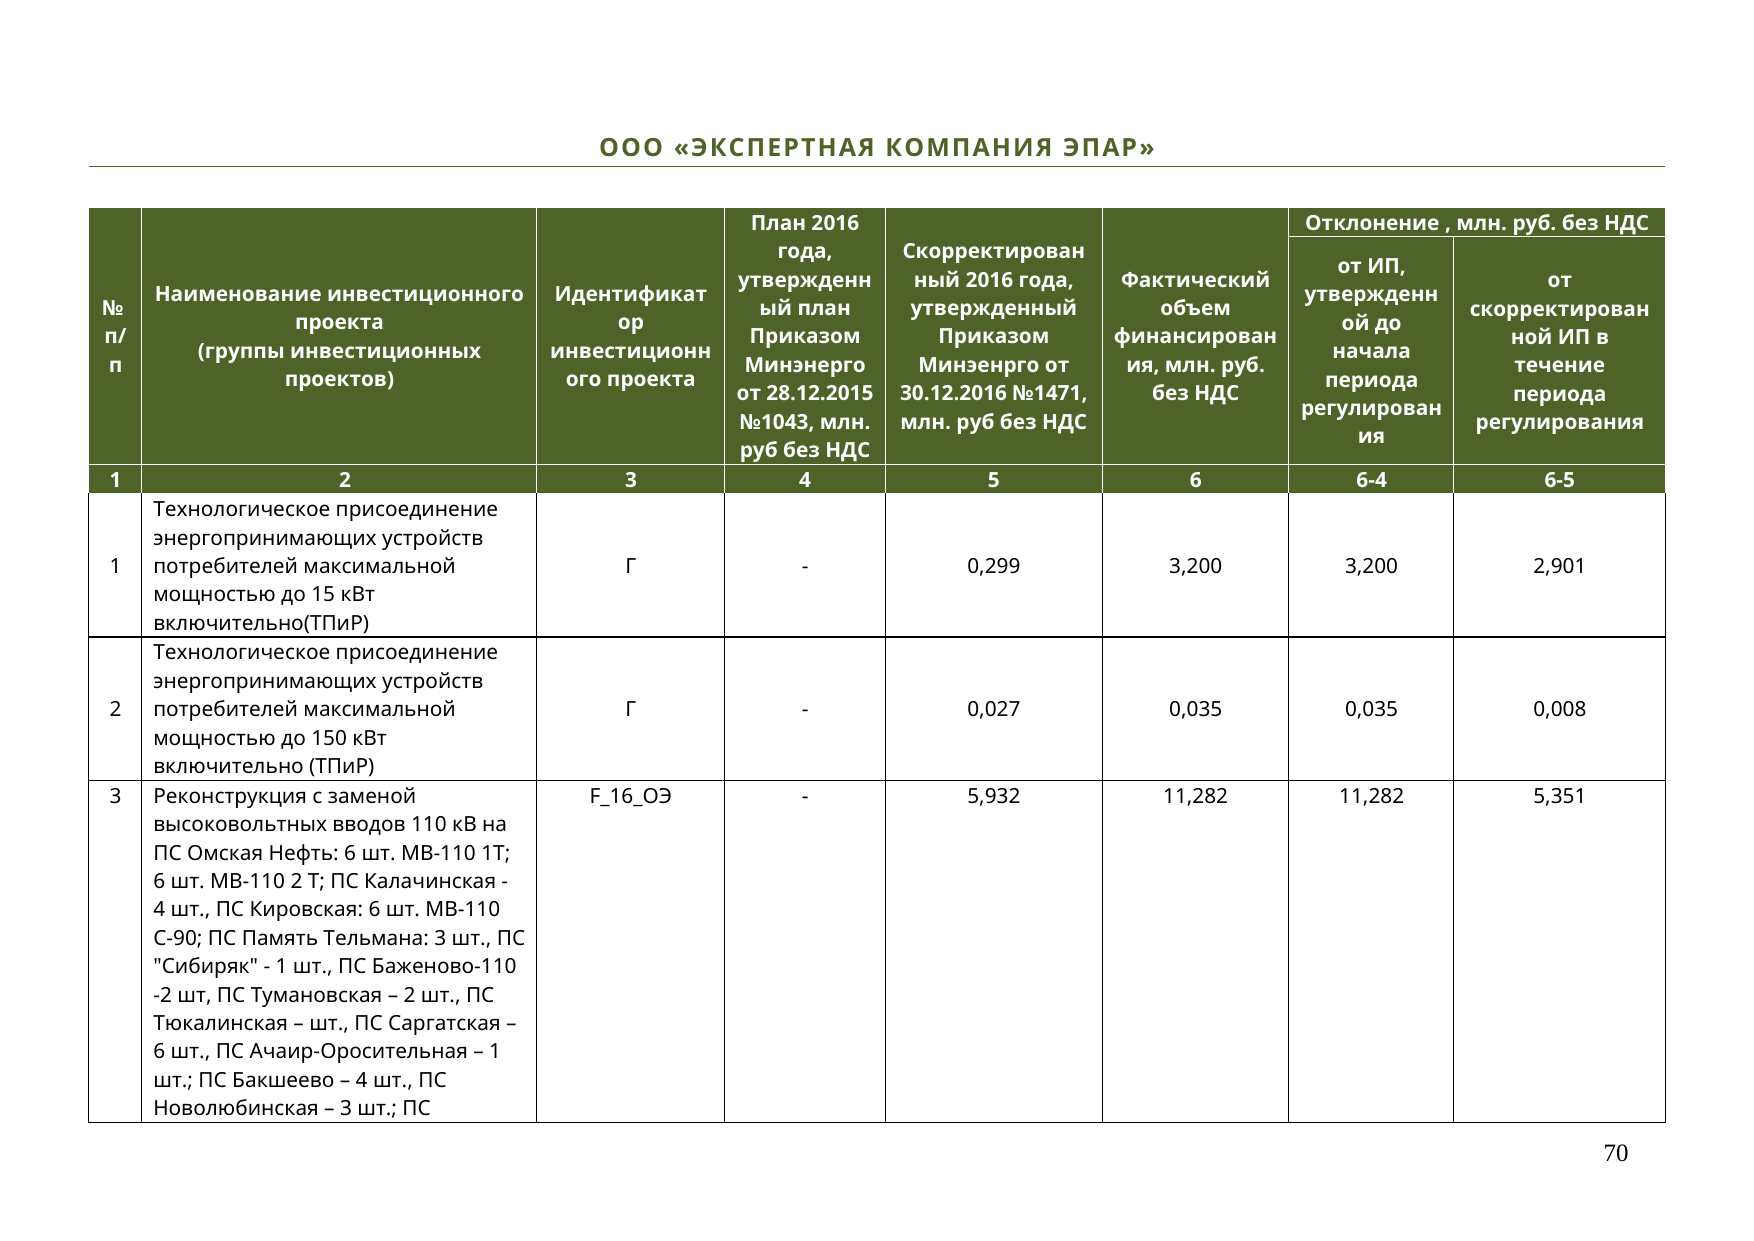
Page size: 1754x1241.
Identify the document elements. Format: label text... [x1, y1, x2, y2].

table_cell 11,282 [1103, 781, 1288, 1122]
table_cell 3 [89, 781, 141, 1122]
table_cell от скорректированной ИП в течение периода регулирования [1454, 237, 1665, 464]
table_cell Технологическое присоединение энергопринимающих устройств потребителей максимальной мощностью до 15 кВт включительно(ТПиР) [142, 494, 536, 636]
table_header План 2016 года, утвержденный план Приказом Минэнерго от 28.12.2015 №1043, млн. руб без НДС [725, 208, 885, 464]
table_cell 3 [537, 465, 724, 493]
table_cell 0,035 [1289, 638, 1453, 780]
table_cell 11,282 [1289, 781, 1453, 1122]
table_header Скорректированный 2016 года, утвержденный Приказом Минэенрго от 30.12.2016 №1471, млн. руб без НДС [886, 208, 1102, 464]
table_cell 0,299 [886, 494, 1102, 636]
table_cell от ИП, утвержденной до начала периода регулирования [1289, 237, 1453, 464]
table_header Идентификатор инвестиционного проекта [537, 208, 724, 464]
table_header Наименование инвестиционного проекта (группы инвестиционных проектов) [142, 208, 536, 464]
table_cell 6-5 [1454, 465, 1665, 493]
table_cell Реконструкция с заменой высоковольтных вводов 110 кВ на ПС Омская Нефть: 6 шт. МВ-110 1Т; 6 шт. МВ-110 2 Т; ПС Калачинская - 4 шт., ПС Кировская: 6 шт. МВ-110 С-90; ПС Память Тельмана: 3 шт., ПС "Сибиряк" - 1 шт., ПС Баженово-110 -2 шт, ПС Тумановская – 2 шт., ПС Тюкалинская – шт., ПС Саргатская – 6 шт., ПС Ачаир-Оросительная – 1 шт.; ПС Бакшеево – 4 шт., ПС Новолюбинская – 3 шт.; ПС Телевизионная –3 шт. [142, 781, 536, 1122]
table_header Отклонение , млн. руб. без НДС [1289, 208, 1665, 236]
table_cell 4 [725, 465, 885, 493]
table_cell 1 [89, 465, 141, 493]
table_cell Г [537, 494, 724, 636]
table_cell Г [537, 638, 724, 780]
table_cell 3,200 [1289, 494, 1453, 636]
table_cell 6 [1103, 465, 1288, 493]
table_cell 6-4 [1289, 465, 1453, 493]
table_cell - [725, 494, 885, 636]
table_header Фактический объем финансирования, млн. руб. без НДС [1103, 208, 1288, 464]
table_cell 0,008 [1454, 638, 1665, 780]
table_cell F_16_ОЭ [537, 781, 724, 1122]
table_cell 2 [142, 465, 536, 493]
table_cell 0,035 [1103, 638, 1288, 780]
table_cell - [725, 638, 885, 780]
table_cell 5,932 [886, 781, 1102, 1122]
table_cell 1 [89, 494, 141, 636]
table_cell Технологическое присоединение энергопринимающих устройств потребителей максимальной мощностью до 150 кВт включительно (ТПиР) [142, 638, 536, 780]
table_cell 0,027 [886, 638, 1102, 780]
table_header № п/п [89, 208, 141, 464]
table_cell 5 [886, 465, 1102, 493]
table_cell 5,351 [1454, 781, 1665, 1122]
table_cell 2 [89, 638, 141, 780]
table_cell 3,200 [1103, 494, 1288, 636]
table_cell - [725, 781, 885, 1122]
table_cell 2,901 [1454, 494, 1665, 636]
